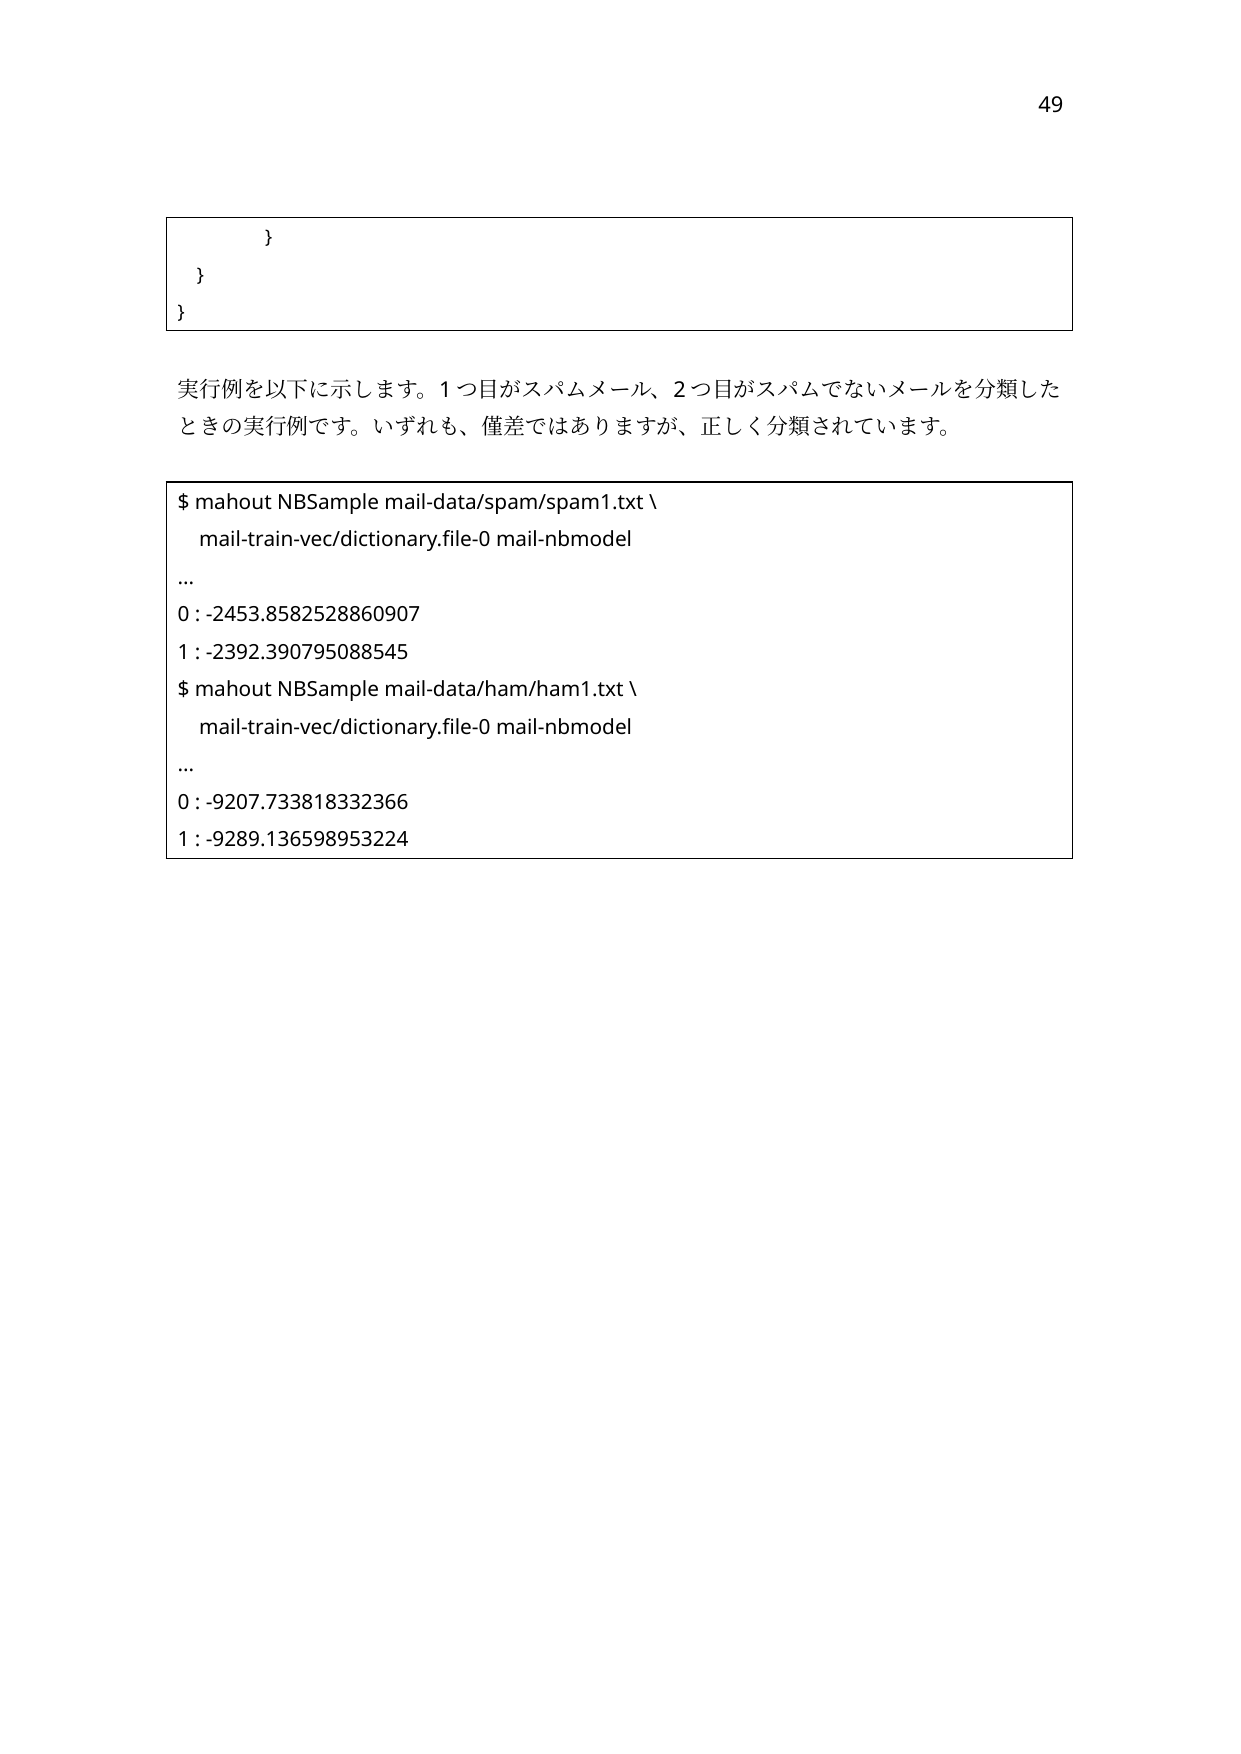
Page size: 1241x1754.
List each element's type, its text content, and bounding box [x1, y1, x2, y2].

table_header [167, 218, 1072, 330]
table_header $ mahout NBSample mail-data/spam/spam1.txt \ mail-train-vec/dictionary.file-0 mail-nbmodel ... 0 : -2453.8582528860907 1 : -2392.390795088545 $ mahout NBSample mail-data/ham/ham1.txt \ mail-train-vec/dictionary.file-0 mail-nbmodel ... 0 : -9207.733818332366 1 : -9289.136598953224 [167, 483, 1072, 857]
text 実行例を以下に示します。1つ目がスパムメール、2つ目がスパムでないメールを分類したときの実行例です。いずれも、僅差ではありますが、正しく分類されています。 [177, 369, 1063, 444]
